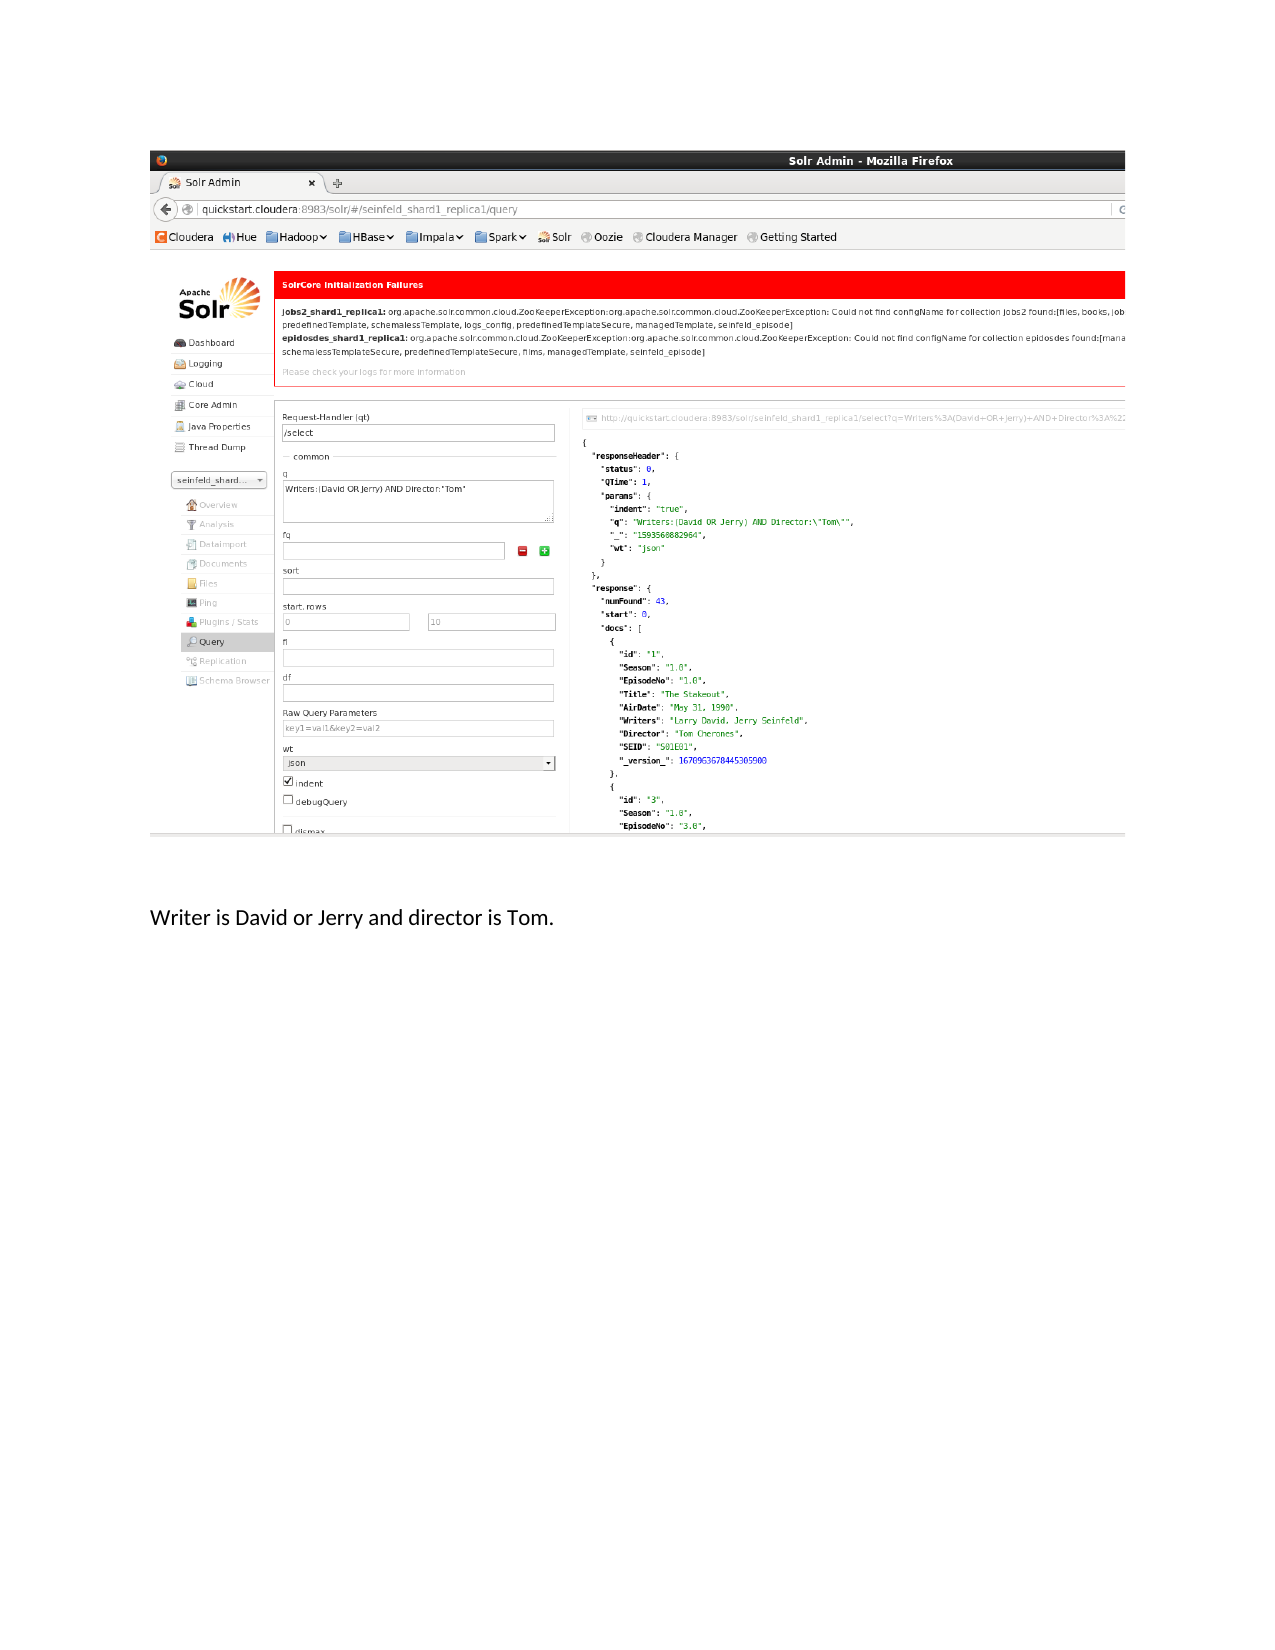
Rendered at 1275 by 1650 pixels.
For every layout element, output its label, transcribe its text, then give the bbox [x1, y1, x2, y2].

picture [150, 150, 1125, 837]
text Writer is David or Jerry and director is Tom. [150, 903, 1125, 931]
